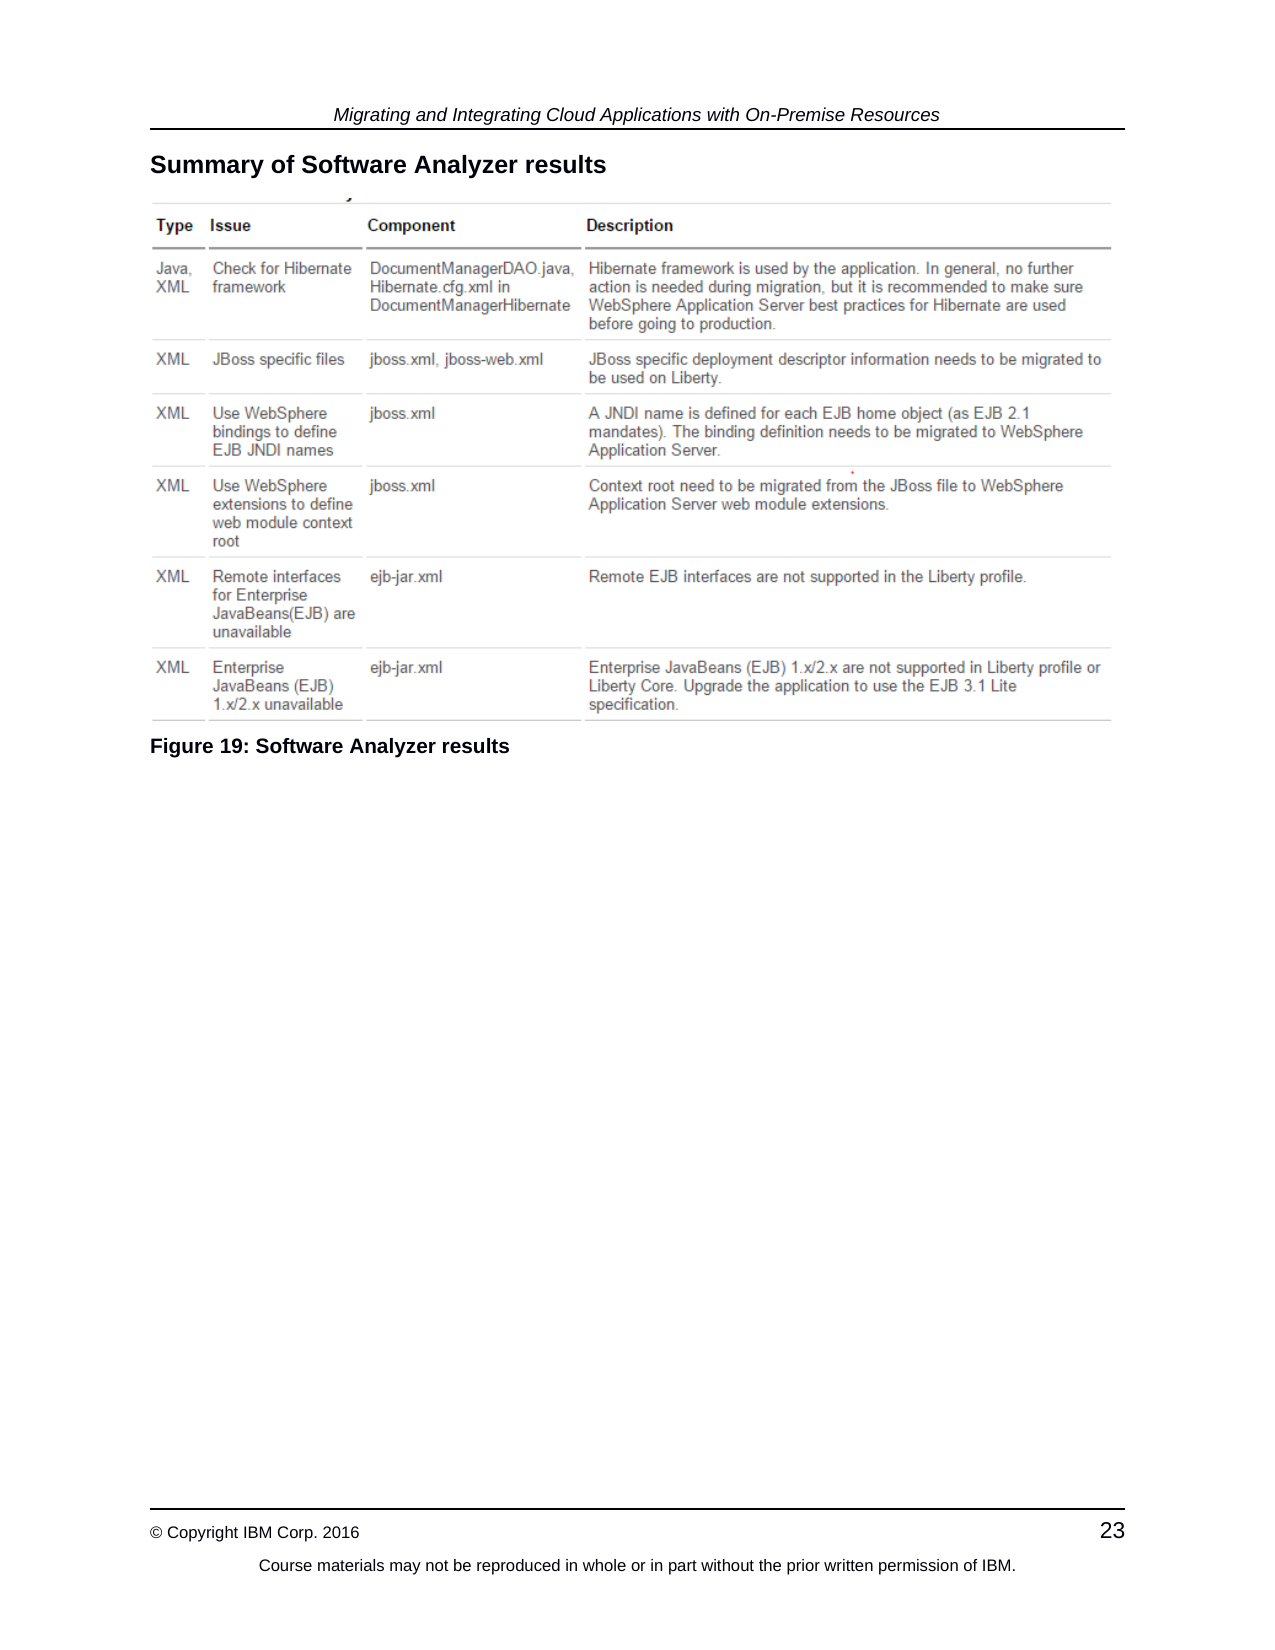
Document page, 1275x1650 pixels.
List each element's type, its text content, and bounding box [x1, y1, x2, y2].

text Figure 19: Software Analyzer results [150, 727, 1125, 758]
picture [150, 198, 1126, 721]
subtitle Summary of Software Analyzer results [150, 150, 1125, 179]
